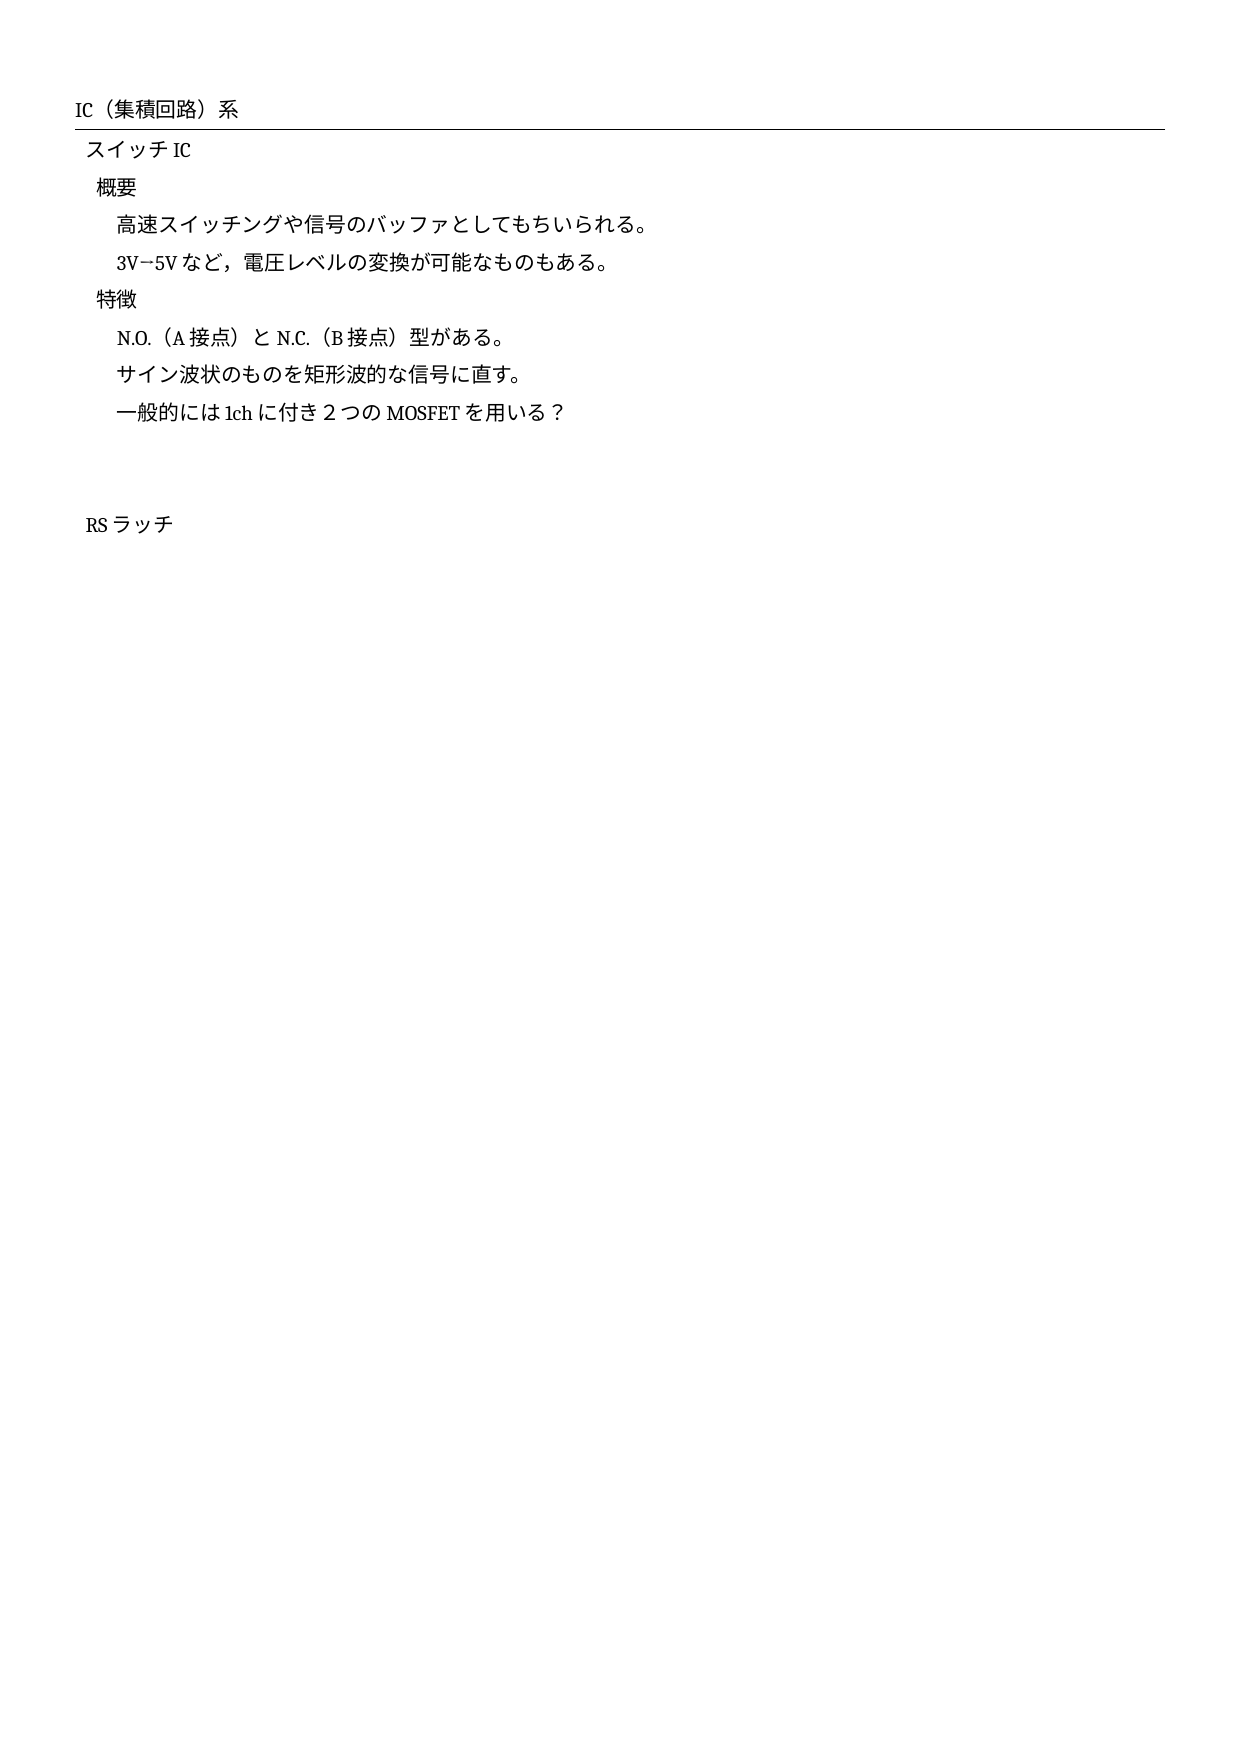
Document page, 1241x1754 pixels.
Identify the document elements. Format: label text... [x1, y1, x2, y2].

subtitle スイッチIC [85, 130, 1155, 168]
text N.O.（A接点）とN.C.（B接点）型がある。 [117, 318, 1165, 355]
text 一般的には1chに付き２つのMOSFETを用いる？ [117, 393, 1165, 430]
subtitle RSラッチ [85, 505, 1155, 543]
text 概要 [96, 168, 1165, 205]
text 3V→5Vなど，電圧レベルの変換が可能なものもある。 [117, 243, 1165, 280]
subtitle IC（集積回路）系 [75, 89, 1165, 129]
text 特徴 [96, 280, 1165, 318]
text サイン波状のものを矩形波的な信号に直す。 [117, 355, 1165, 393]
text 高速スイッチングや信号のバッファとしてもちいられる。 [117, 205, 1165, 243]
